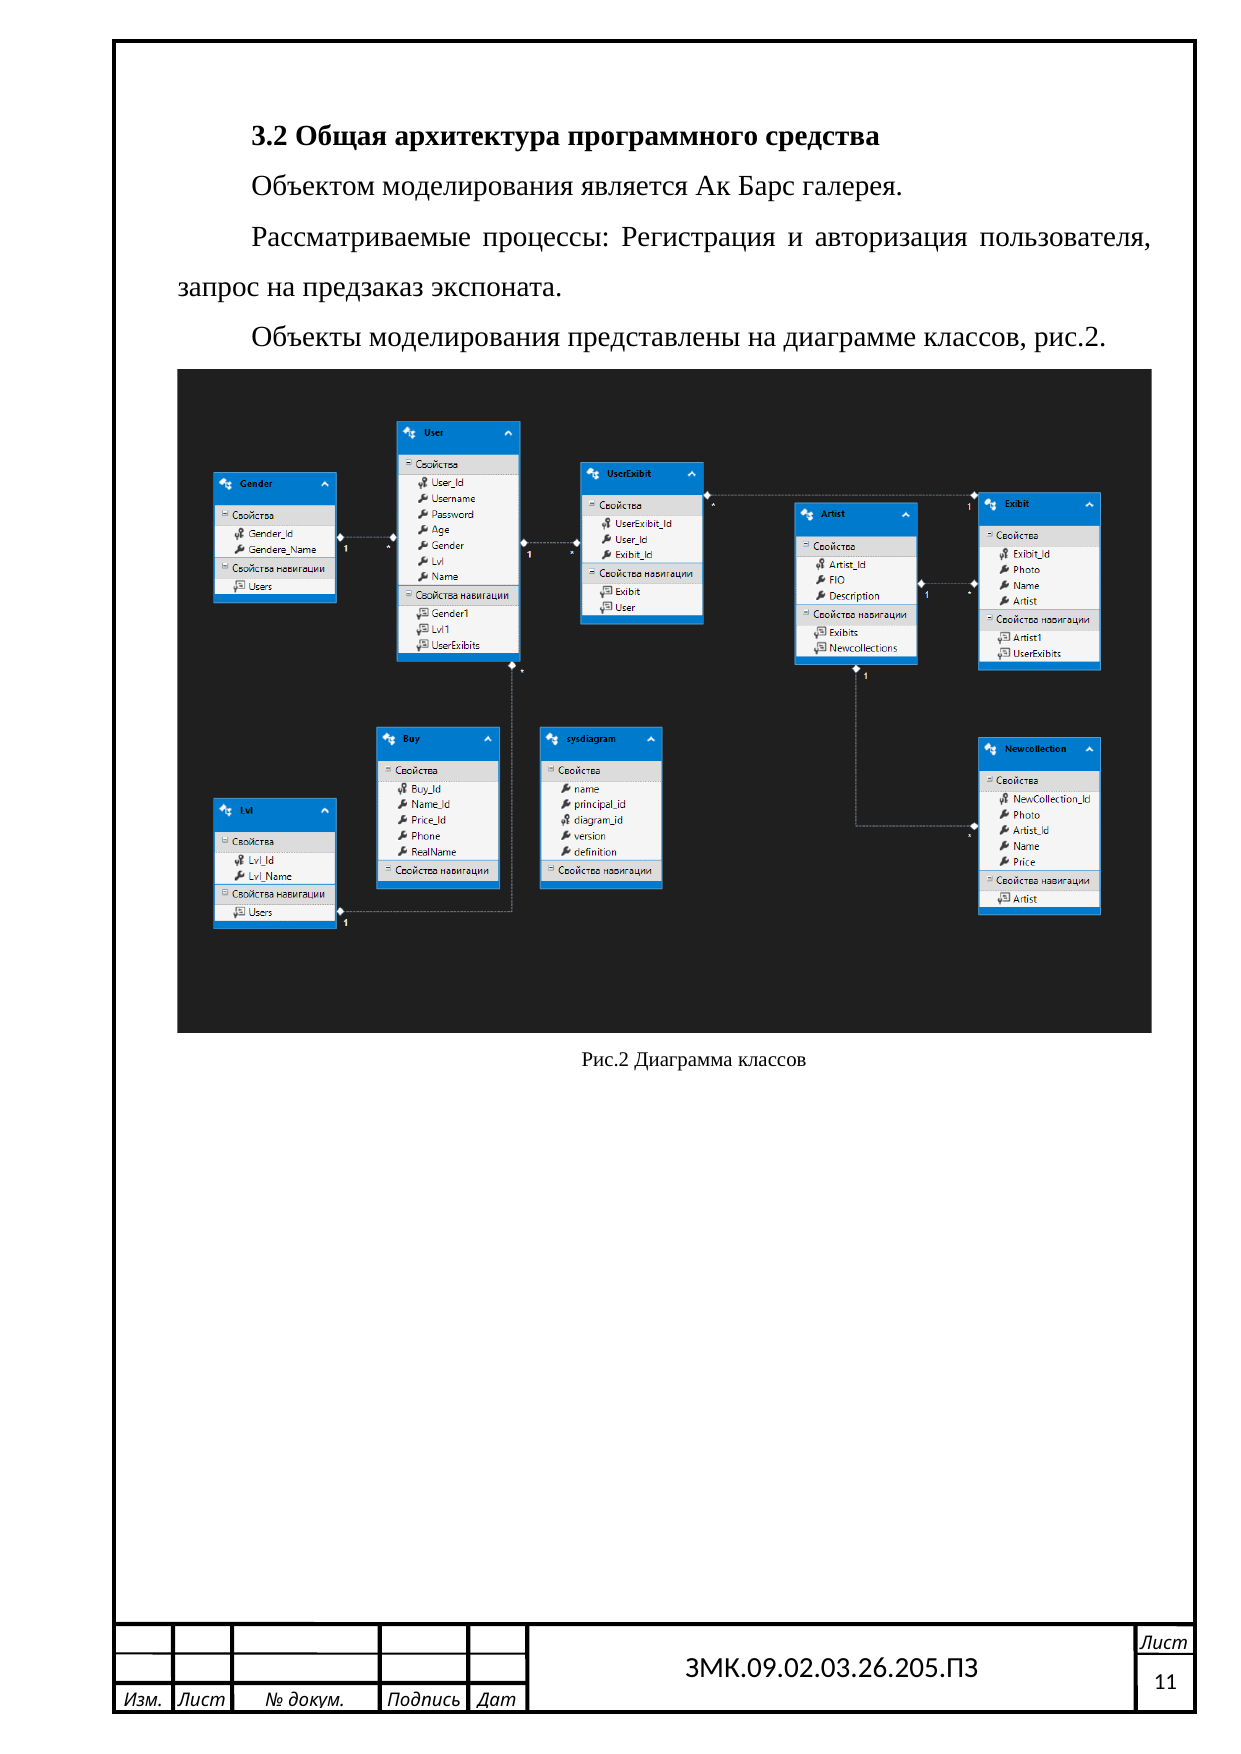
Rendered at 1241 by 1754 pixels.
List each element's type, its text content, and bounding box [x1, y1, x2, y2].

text Объекты моделирования представлены на диаграмме классов, рис.2. [177, 319, 1152, 353]
text Объектом моделирования является Ак Барс галерея. [177, 168, 1152, 202]
text Рис.2 Диаграмма классов [177, 1047, 1152, 1071]
text Рассматриваемые процессы: Регистрация и авторизация пользователя, запрос на предзаказ экспоната. [177, 219, 1152, 303]
picture [177, 369, 1152, 1033]
text 3.2 Общая архитектура программного средства [177, 118, 1152, 152]
